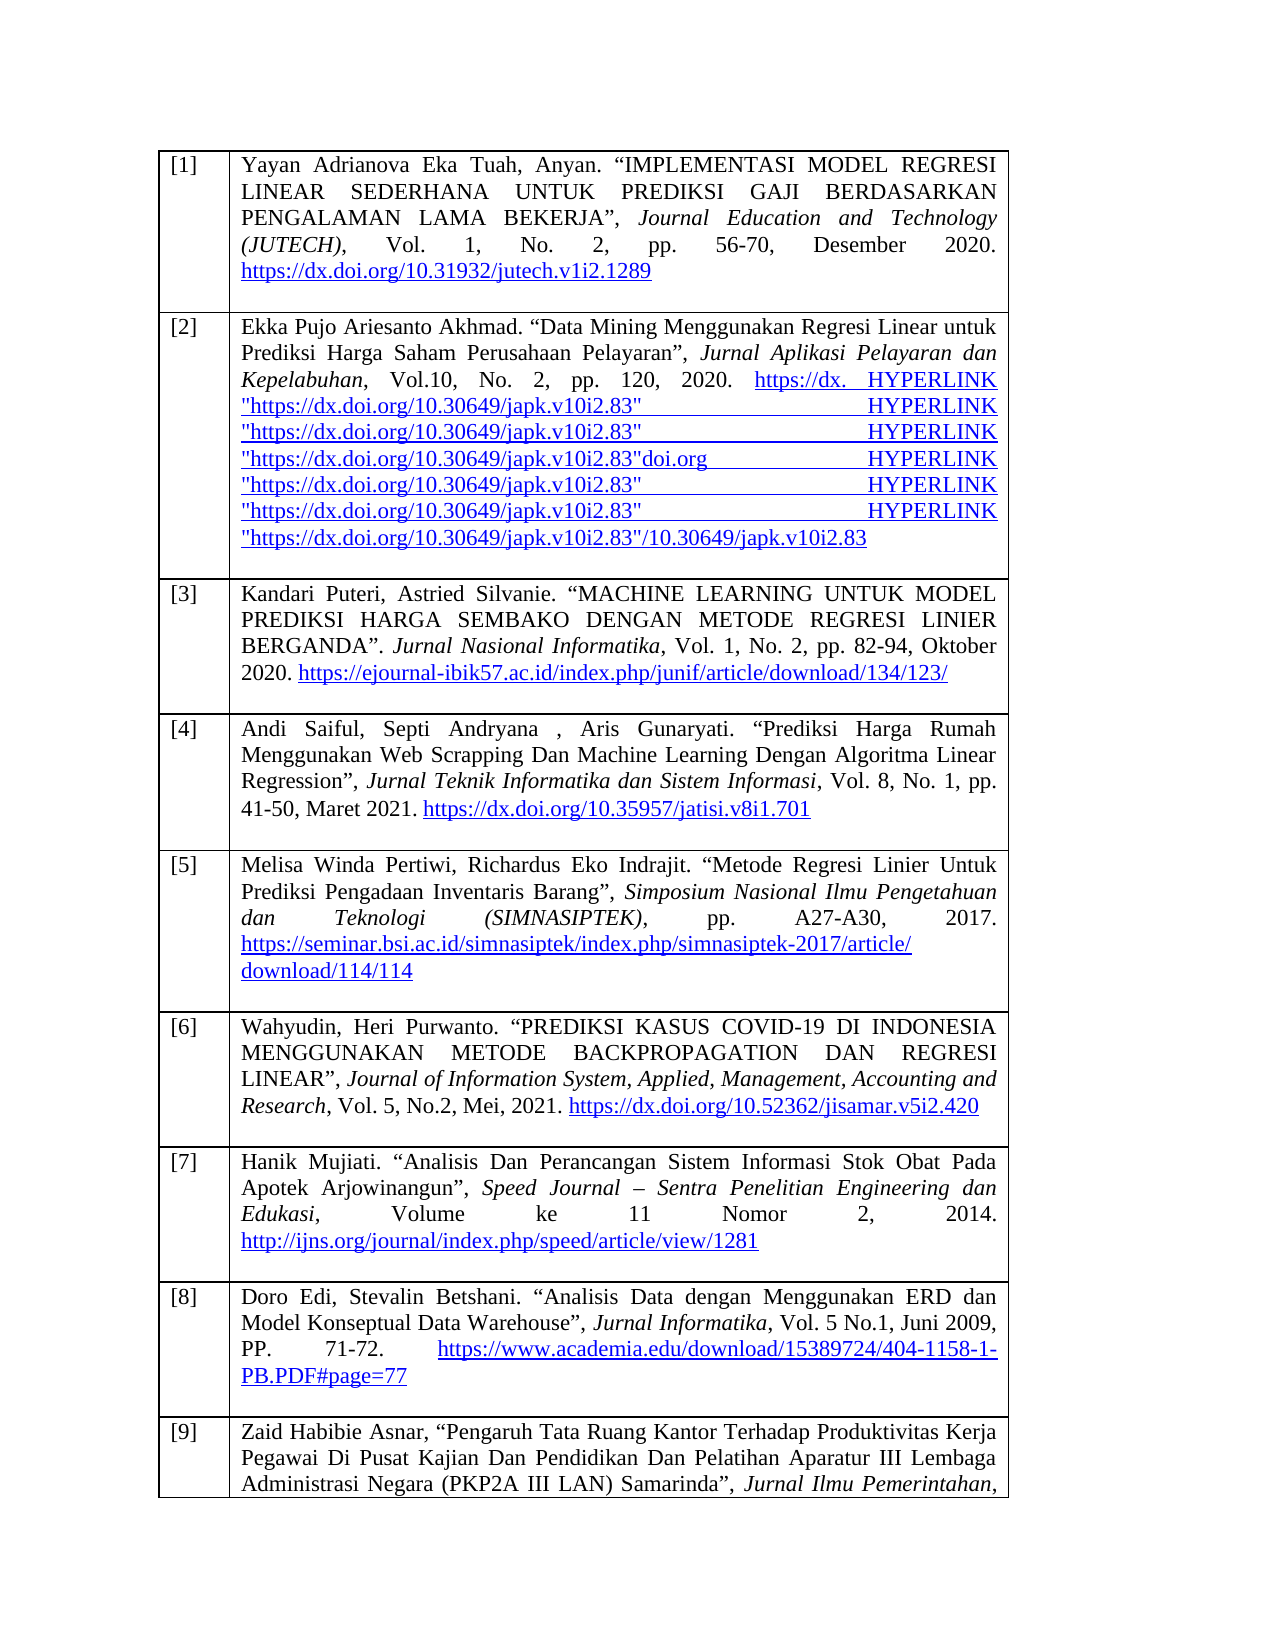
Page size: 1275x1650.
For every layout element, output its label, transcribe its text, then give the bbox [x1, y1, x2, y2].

table_cell Ekka Pujo Ariesanto Akhmad. “Data Mining Menggunakan Regresi Linear untuk Prediksi Harga Saham Perusahaan Pelayaran”, Jurnal Aplikasi Pelayaran dan Kepelabuhan, Vol.10, No. 2, pp. 120, 2020. https://dx. HYPERLINK "https://dx.doi.org/10.30649/japk.v10i2.83" HYPERLINK "https://dx.doi.org/10.30649/japk.v10i2.83" HYPERLINK "https://dx.doi.org/10.30649/japk.v10i2.83"doi.org HYPERLINK "https://dx.doi.org/10.30649/japk.v10i2.83" HYPERLINK "https://dx.doi.org/10.30649/japk.v10i2.83" HYPERLINK "https://dx.doi.org/10.30649/japk.v10i2.83"/10.30649/japk.v10i2.83 [230, 313, 1008, 578]
table_cell Hanik Mujiati. “Analisis Dan Perancangan Sistem Informasi Stok Obat Pada Apotek Arjowinangun”, Speed Journal – Sentra Penelitian Engineering dan Edukasi, Volume ke 11 Nomor 2, 2014. http://ijns.org/journal/index.php/speed/article/view/1281 [230, 1148, 1008, 1281]
table_cell [9] [160, 1418, 229, 1497]
table_cell Wahyudin, Heri Purwanto. “PREDIKSI KASUS COVID-19 DI INDONESIA MENGGUNAKAN METODE BACKPROPAGATION DAN REGRESI LINEAR”, Journal of Information System, Applied, Management, Accounting and Research, Vol. 5, No.2, Mei, 2021. https://dx.doi.org/10.52362/jisamar.v5i2.420 [230, 1013, 1008, 1146]
table_cell [7] [160, 1148, 229, 1281]
table_cell [2] [160, 313, 229, 578]
table_cell [5] [160, 851, 229, 1011]
table_cell Doro Edi, Stevalin Betshani. “Analisis Data dengan Menggunakan ERD dan Model Konseptual Data Warehouse”, Jurnal Informatika, Vol. 5 No.1, Juni 2009, PP. 71-72. https://www.academia.edu/download/15389724/404-1158-1-PB.PDF#page=77 [230, 1283, 1008, 1416]
table_cell Andi Saiful, Septi Andryana , Aris Gunaryati. “Prediksi Harga Rumah Menggunakan Web Scrapping Dan Machine Learning Dengan Algoritma Linear Regression”, Jurnal Teknik Informatika dan Sistem Informasi, Vol. 8, No. 1, pp. 41-50, Maret 2021. https://dx.doi.org/10.35957/jatisi.v8i1.701 [230, 715, 1008, 850]
table_cell Kandari Puteri, Astried Silvanie. “MACHINE LEARNING UNTUK MODEL PREDIKSI HARGA SEMBAKO DENGAN METODE REGRESI LINIER BERGANDA”. Jurnal Nasional Informatika, Vol. 1, No. 2, pp. 82-94, Oktober 2020. https://ejournal-ibik57.ac.id/index.php/junif/article/download/134/123/ [230, 580, 1008, 713]
table_cell [4] [160, 715, 229, 850]
table_cell [6] [160, 1013, 229, 1146]
table_cell [3] [160, 580, 229, 713]
table_header [1] [160, 152, 229, 311]
table_cell [8] [160, 1283, 229, 1416]
table_cell Melisa Winda Pertiwi, Richardus Eko Indrajit. “Metode Regresi Linier Untuk Prediksi Pengadaan Inventaris Barang”, Simposium Nasional Ilmu Pengetahuan dan Teknologi (SIMNASIPTEK), pp. A27-A30, 2017. https://seminar.bsi.ac.id/simnasiptek/index.php/simnasiptek-2017/article/download/114/114 [230, 851, 1008, 1011]
